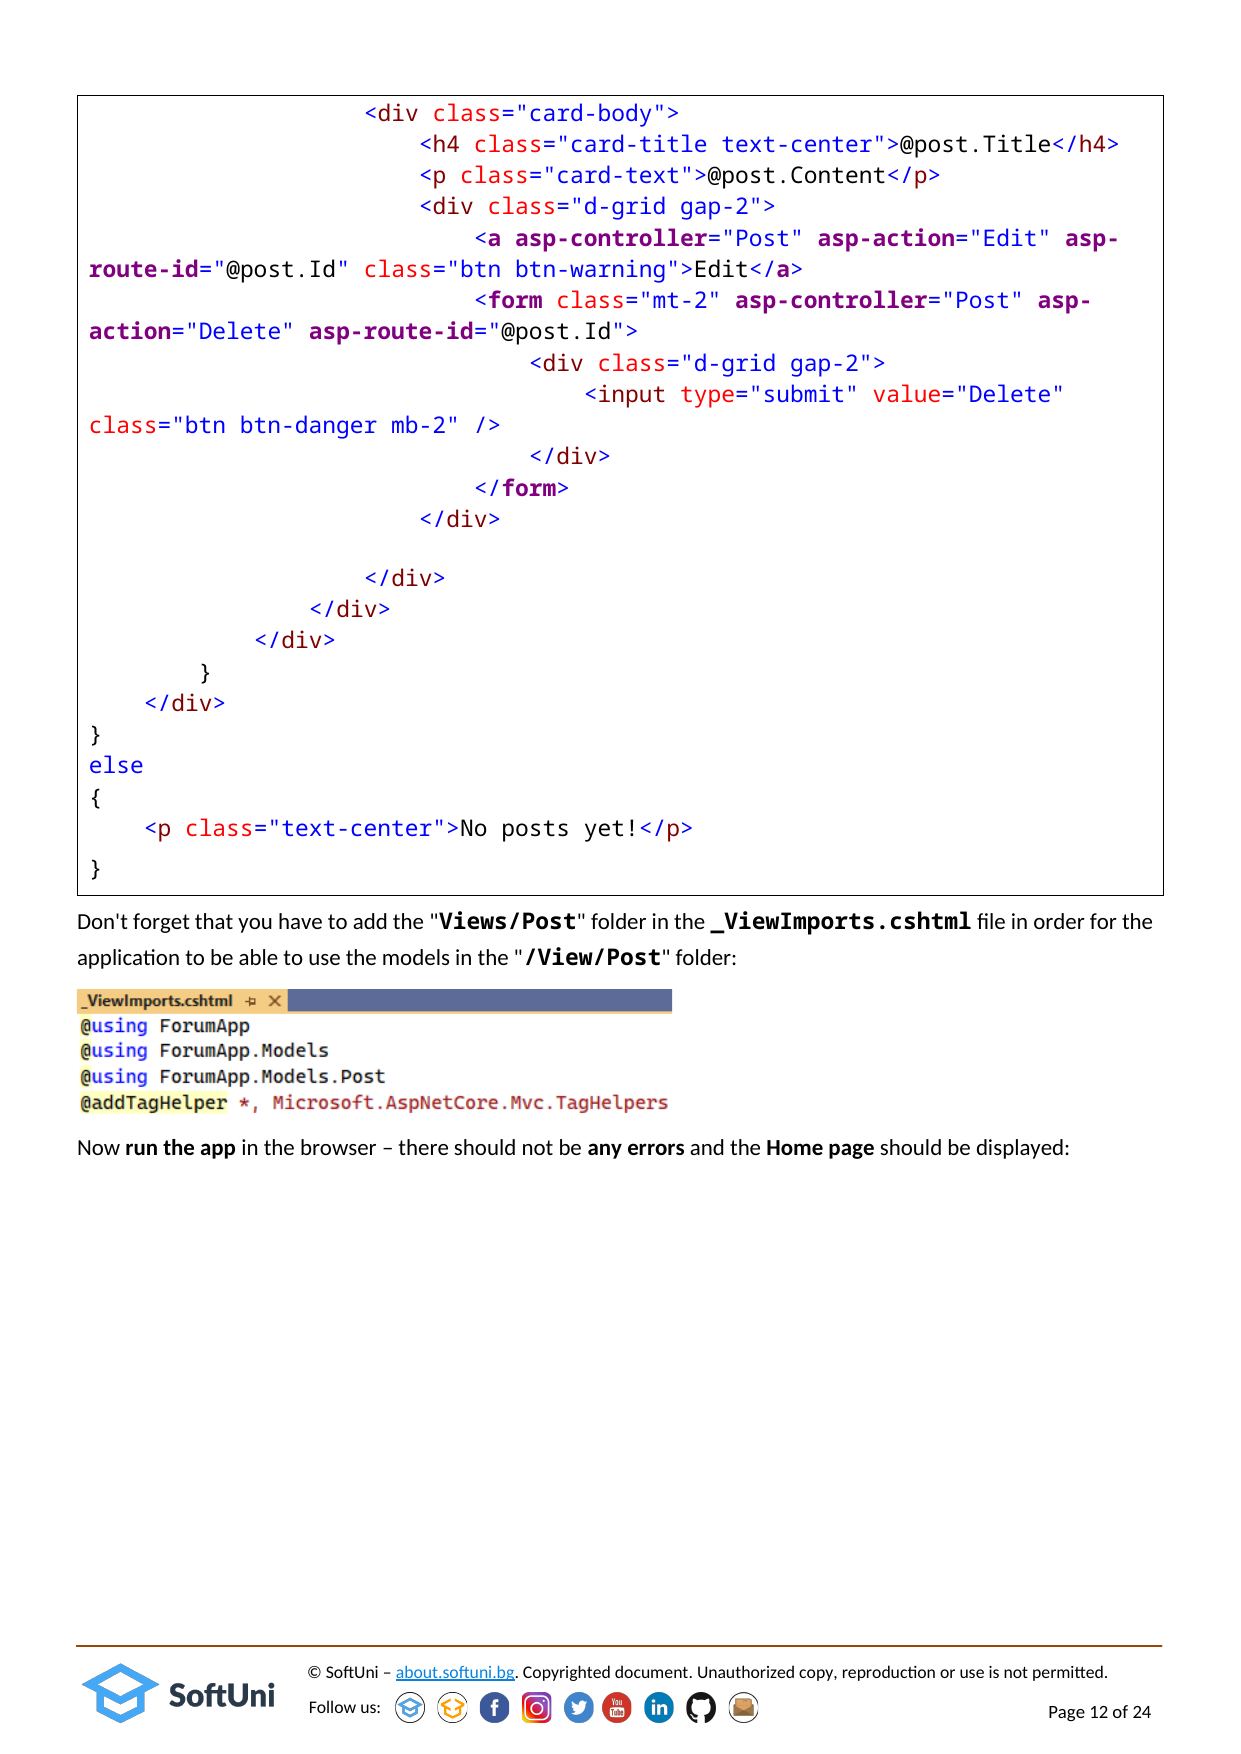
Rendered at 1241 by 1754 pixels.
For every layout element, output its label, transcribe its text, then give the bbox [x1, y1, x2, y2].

picture [395, 1692, 425, 1723]
text Don't forget that you have to add the "Views/Post" folder in the _ViewImports.cshtml file in order for the application to be able to use the models in the "/View/Post" folder: [77, 905, 1163, 972]
picture [665, 1714, 674, 1723]
text Now run the app in the browser – there should not be any errors and the Home page should be displayed: [77, 1133, 1163, 1161]
picture [522, 1692, 552, 1723]
picture [564, 1692, 594, 1723]
picture [686, 1692, 716, 1723]
picture [602, 1692, 632, 1723]
picture [644, 1692, 653, 1701]
picture [479, 1692, 510, 1723]
picture [665, 1692, 674, 1701]
picture [728, 1692, 759, 1723]
picture [437, 1692, 468, 1723]
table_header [78, 96, 1163, 895]
picture [644, 1714, 653, 1723]
picture [76, 989, 673, 1117]
picture [75, 1658, 281, 1729]
picture [658, 1705, 667, 1714]
